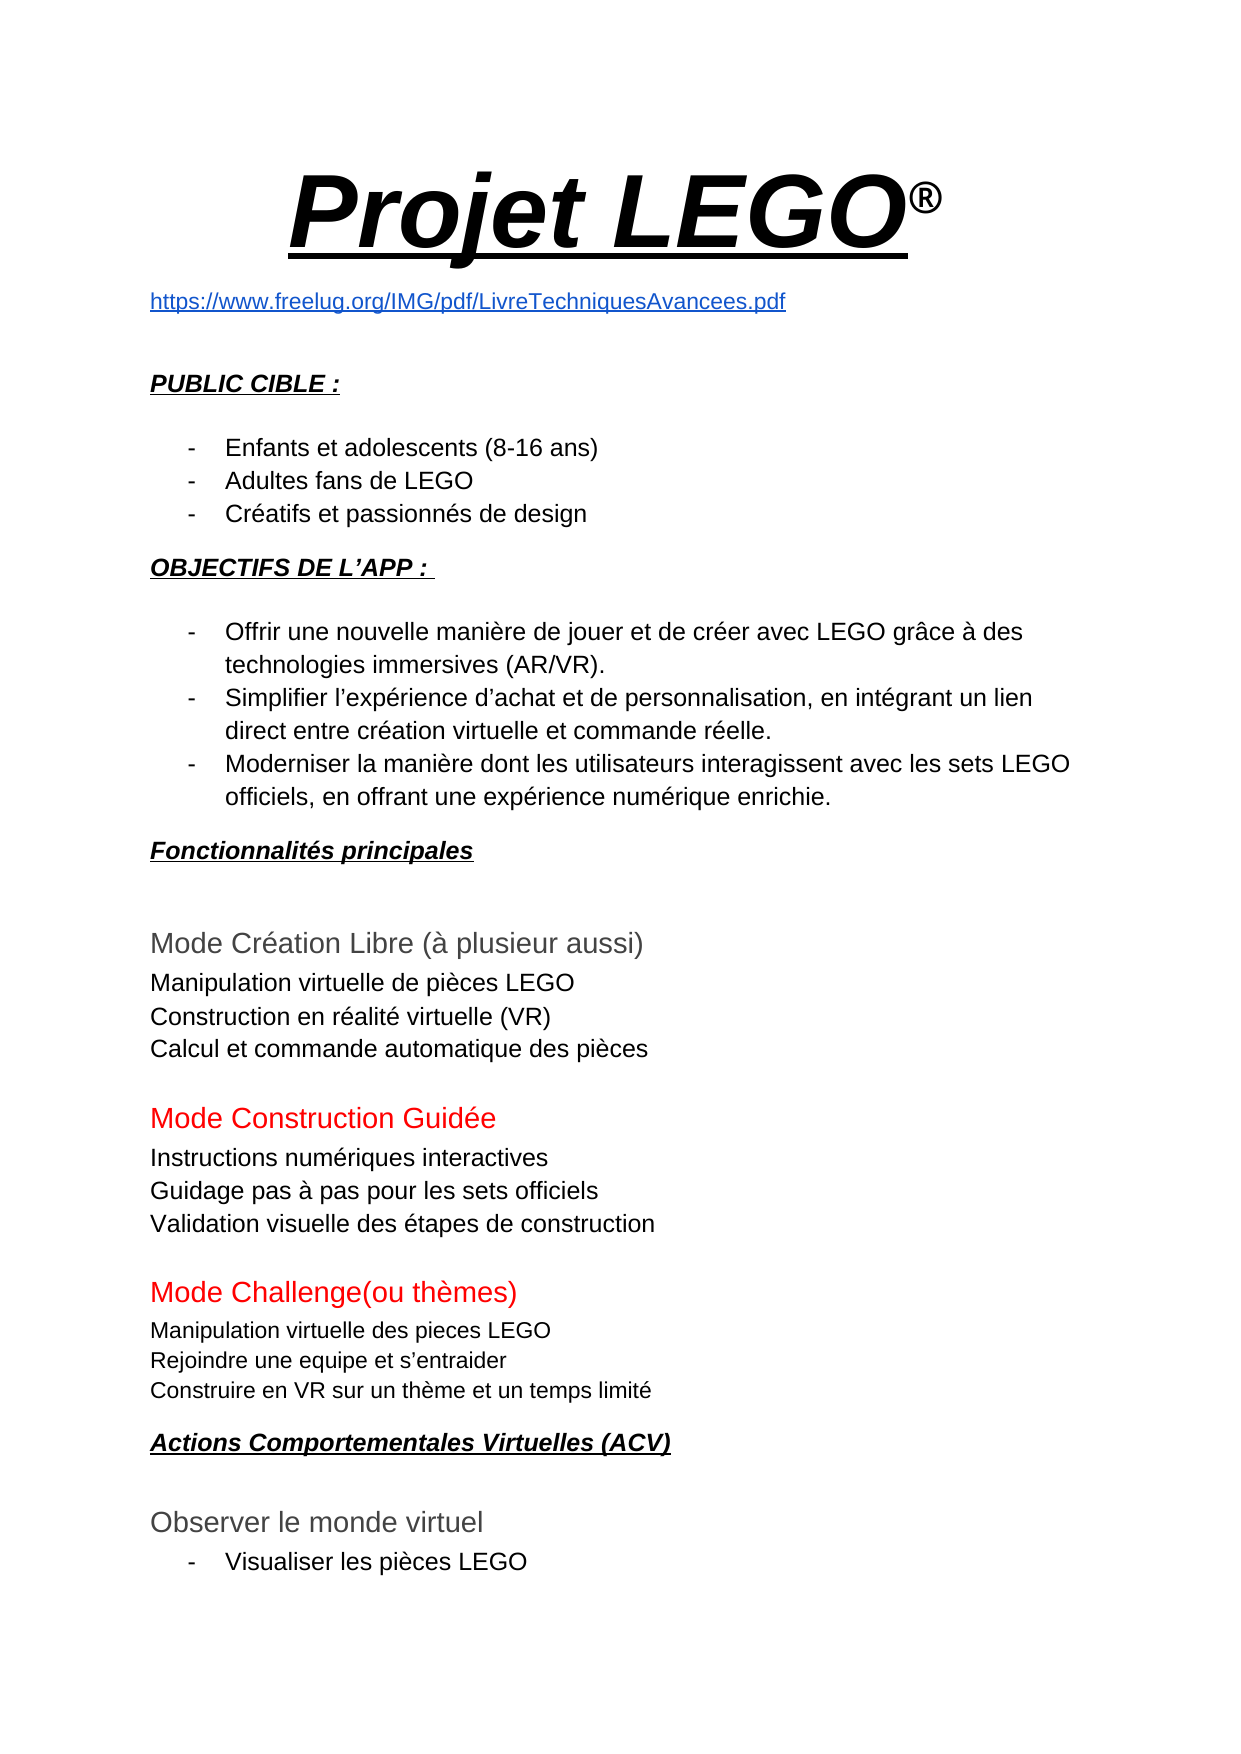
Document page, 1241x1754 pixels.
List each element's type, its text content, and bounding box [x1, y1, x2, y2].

text https://www.freelug.org/IMG/pdf/LivreTechniquesAvancees.pdf [150, 288, 1090, 314]
text Validation visuelle des étapes de construction [150, 1209, 1090, 1237]
subtitle Mode Création Libre (à plusieur aussi) [150, 927, 1090, 960]
text Construire en VR sur un thème et un temps limité [150, 1377, 1090, 1404]
text Manipulation virtuelle des pieces LEGO [150, 1317, 1090, 1343]
subtitle PUBLIC CIBLE : [150, 369, 1090, 398]
subtitle Actions Comportementales Virtuelles (ACV) [150, 1428, 1090, 1457]
subtitle OBJECTIFS DE L’APP : [150, 553, 1090, 582]
list Visualiser les pièces LEGO [187, 1547, 1090, 1576]
text Instructions numériques interactives [150, 1143, 1090, 1171]
text Calcul et commande automatique des pièces [150, 1034, 1090, 1063]
text Construction en réalité virtuelle (VR) [150, 1001, 1090, 1030]
list Créatifs et passionnés de design [187, 499, 1090, 528]
list Moderniser la manière dont les utilisateurs interagissent avec les sets LEGO officiels, en offrant une expérience numérique enrichie. [187, 749, 1090, 811]
subtitle Mode Construction Guidée [150, 1101, 1090, 1134]
text Guidage pas à pas pour les sets officiels [150, 1176, 1090, 1204]
subtitle Fonctionnalités principales [150, 836, 1090, 864]
list Offrir une nouvelle manière de jouer et de créer avec LEGO grâce à des technologies immersives (AR/VR). [187, 617, 1090, 678]
text Manipulation virtuelle de pièces LEGO [150, 968, 1090, 997]
subtitle Mode Challenge(ou thèmes) [150, 1275, 1090, 1309]
subtitle Observer le monde virtuel [150, 1505, 1090, 1538]
list Enfants et adolescents (8-16 ans) [187, 433, 1090, 462]
list Adultes fans de LEGO [187, 466, 1090, 495]
title Projet LEGO® [150, 150, 1090, 270]
text Rejoindre une equipe et s’entraider [150, 1347, 1090, 1373]
list Simplifier l’expérience d’achat et de personnalisation, en intégrant un lien direct entre création virtuelle et commande réelle. [187, 683, 1090, 744]
